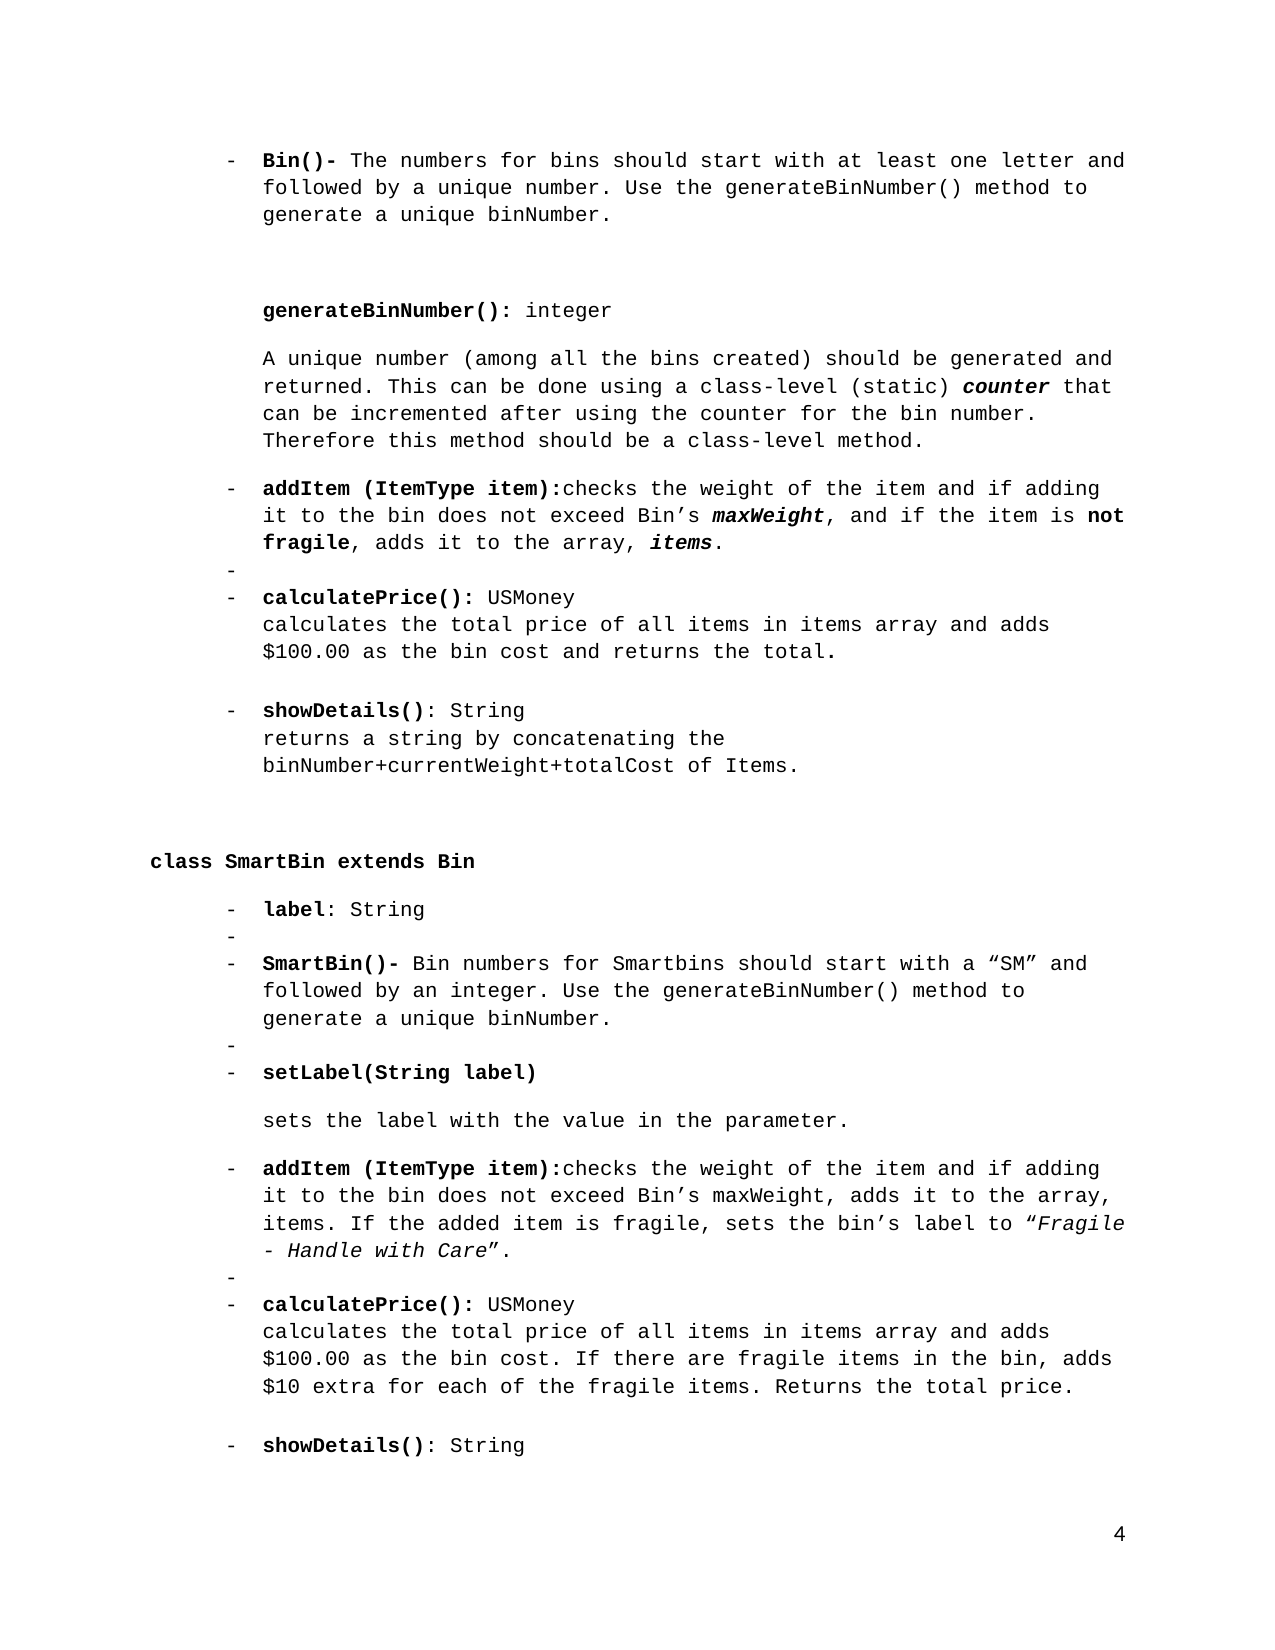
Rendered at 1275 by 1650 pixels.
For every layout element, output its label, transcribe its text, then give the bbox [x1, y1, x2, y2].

list Bin()- The numbers for bins should start with at least one letter and followed by a unique number. Use the generateBinNumber() method to generate a unique binNumber. [225, 150, 1125, 228]
list addItem (ItemType item):checks the weight of the item and if adding it to the bin does not exceed Bin’s maxWeight, adds it to the array, items. If the added item is fragile, sets the bin’s label to “Fragile - Handle with Care”. [225, 1158, 1125, 1263]
list showDetails(): String [225, 1435, 1125, 1459]
list showDetails(): String [225, 701, 1125, 724]
text A unique number (among all the bins created) should be generated and returned. This can be done using a class-level (static) counter that can be incremented after using the counter for the bin number. Therefore this method should be a class-level method. [262, 348, 1125, 454]
list calculatePrice(): USMoney [225, 587, 1125, 610]
text generateBinNumber(): integer [262, 300, 1125, 324]
list label: String [225, 899, 1125, 923]
list addItem (ItemType item):checks the weight of the item and if adding it to the bin does not exceed Bin’s maxWeight, and if the item is not fragile, adds it to the array, items. [225, 478, 1125, 556]
list calculatePrice(): USMoney [225, 1294, 1125, 1318]
list calculates the total price of all items in items array and adds $100.00 as the bin cost. If there are fragile items in the bin, adds $10 extra for each of the fragile items. Returns the total price. [262, 1321, 1125, 1399]
list SmartBin()- Bin numbers for Smartbins should start with a “SM” and followed by an integer. Use the generateBinNumber() method to generate a unique binNumber. [225, 953, 1125, 1031]
text class SmartBin extends Bin [150, 851, 1125, 874]
text sets the label with the value in the parameter. [262, 1110, 1125, 1134]
list setLabel(String label) [225, 1062, 1125, 1086]
list returns a string by concatenating the binNumber+currentWeight+totalCost of Items. [262, 728, 1125, 778]
list calculates the total price of all items in items array and adds $100.00 as the bin cost and returns the total. [262, 614, 1125, 665]
